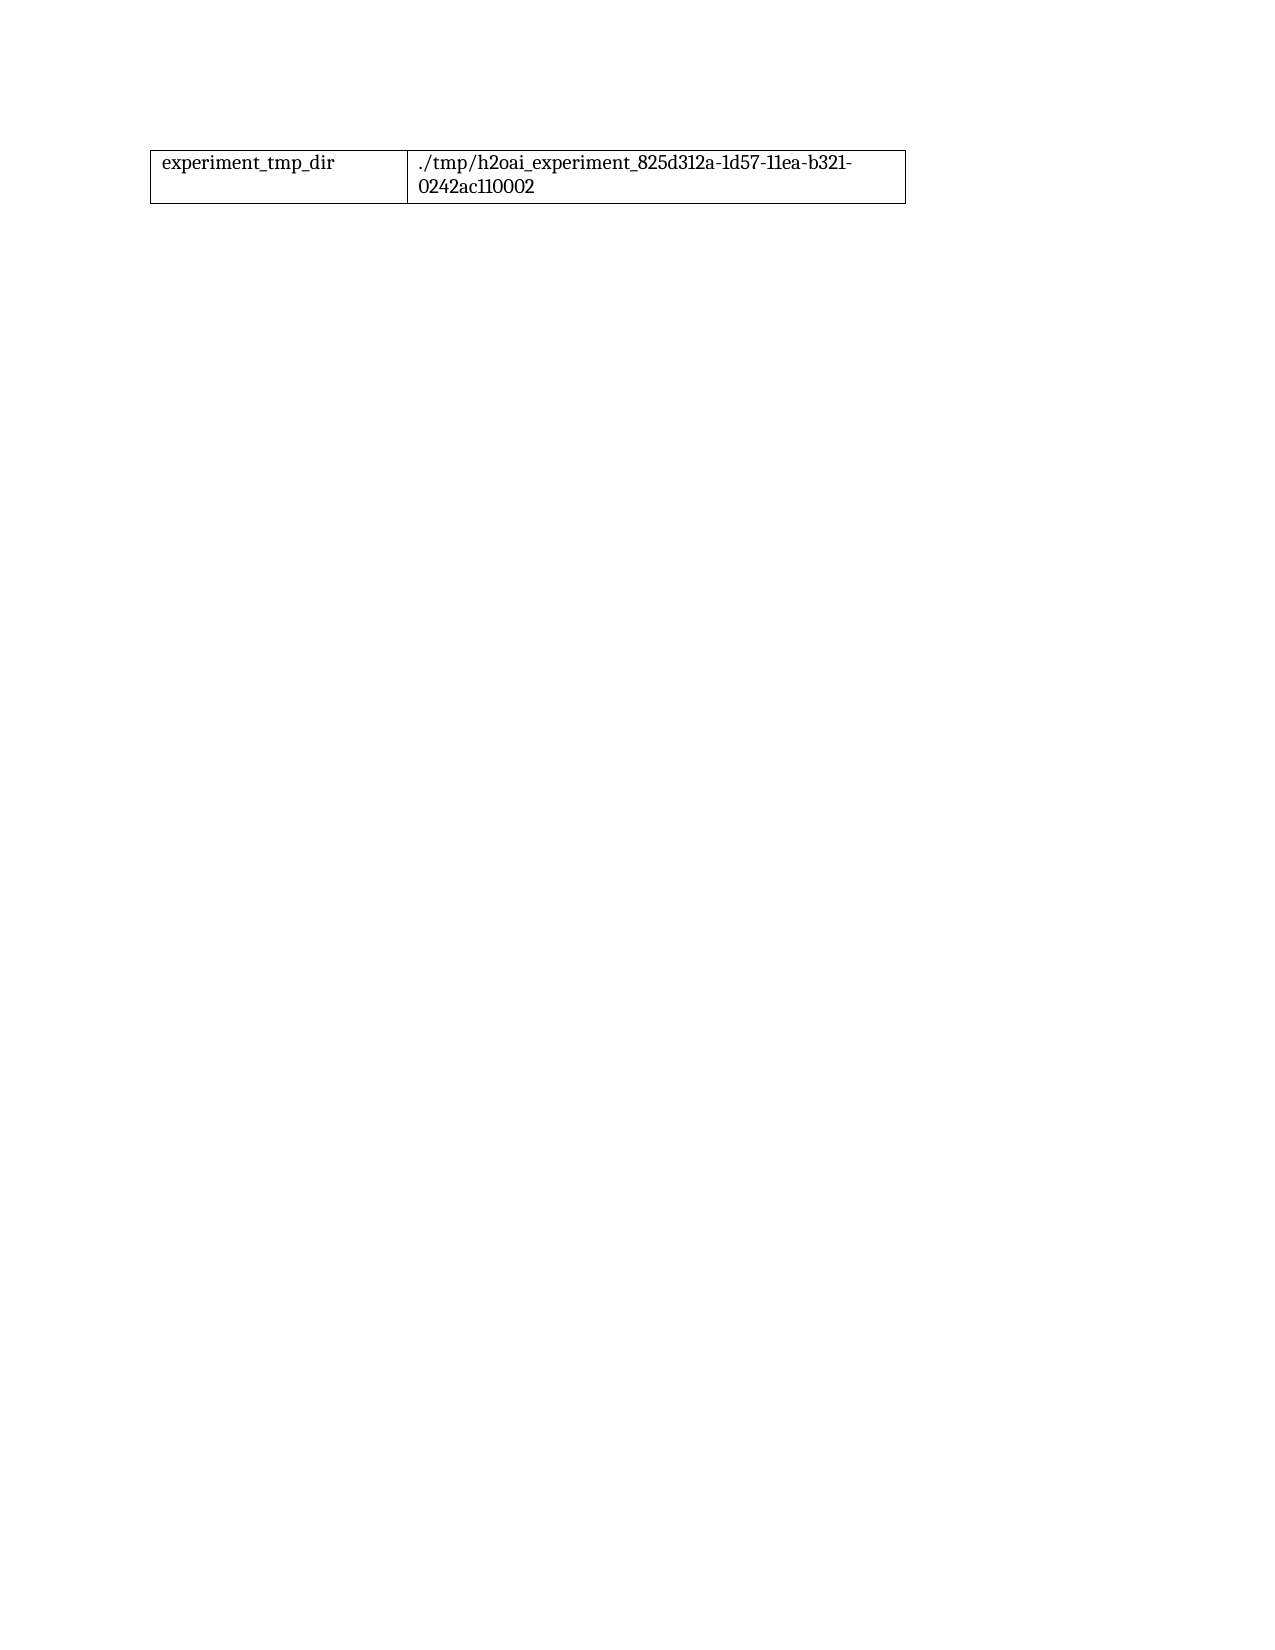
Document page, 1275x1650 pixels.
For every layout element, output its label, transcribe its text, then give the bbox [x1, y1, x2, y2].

table_cell experiment_tmp_dir [151, 151, 407, 203]
table_cell ./tmp/h2oai_experiment_825d312a-1d57-11ea-b321-0242ac110002 [408, 151, 905, 203]
